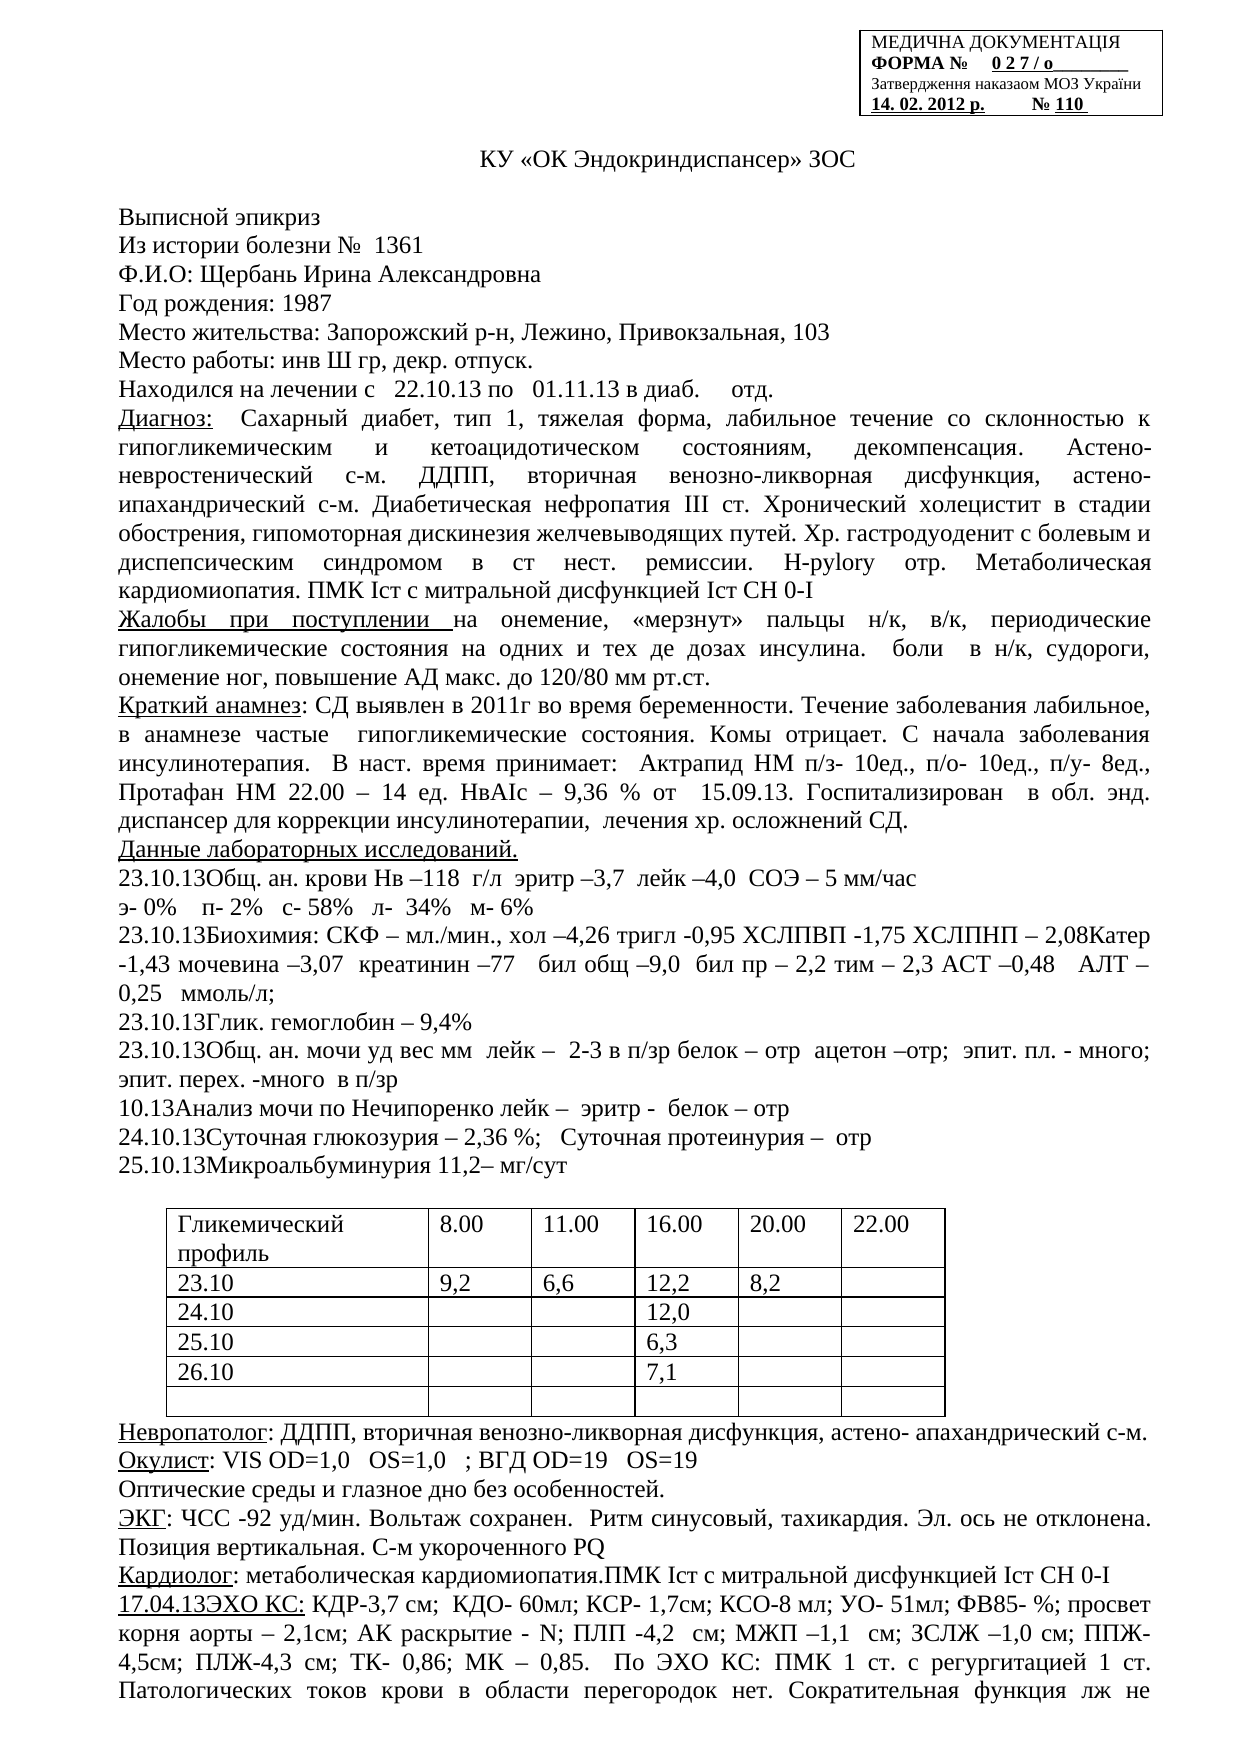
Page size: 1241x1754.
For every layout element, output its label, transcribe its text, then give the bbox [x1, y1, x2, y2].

text Год рождения: 1987 [118, 288, 1152, 317]
table_cell [636, 1387, 738, 1416]
text Окулист: VIS OD=1,0 OS=1,0 ; ВГД OD=19 OS=19 [118, 1445, 1152, 1474]
table_cell [167, 1387, 428, 1416]
subtitle Ф.И.О: Щербань Ирина Александровна [118, 259, 1152, 288]
text Место работы: инв Ш гр, декр. отпуск. [118, 346, 1152, 374]
table_cell [532, 1357, 634, 1386]
table_cell 24.10 [167, 1298, 428, 1326]
text 23.10.13Глик. гемоглобин – 9,4% [118, 1007, 1152, 1036]
table_cell [429, 1327, 531, 1356]
table_cell 12,0 [636, 1298, 738, 1326]
table_cell [429, 1387, 531, 1416]
text 24.10.13Суточная глюкозурия – 2,36 %; Суточная протеинурия – отр [118, 1122, 1152, 1151]
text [118, 1589, 1152, 1704]
text 10.13Анализ мочи по Нечипоренко лейк – эритр - белок – отр [118, 1093, 1152, 1122]
text Диагноз: Сахарный диабет, тип 1, тяжелая форма, лабильное течение со склонностью к гипогликемическим и кетоацидотическом состояниям, декомпенсация. Астено-невростенический с-м. ДДПП, вторичная венозно-ликворная дисфункция, астено-ипахандрический с-м. Диабетическая нефропатия III ст. Хронический холецистит в стадии обострения, гипомоторная дискинезия желчевыводящих путей. Хр. гастродуоденит с болевым и диспепсическим синдромом в ст нест. ремиссии. H-pylory отр. Метаболическая кардиомиопатия. ПМК Iст с митральной дисфункцией Iст СН 0-I [118, 403, 1152, 604]
text Находился на лечении с 22.10.13 по 01.11.13 в диаб. отд. [118, 374, 1152, 403]
text 23.10.13Общ. ан. крови Нв –118 г/л эритр –3,7 лейк –4,0 СОЭ – 5 мм/час [118, 863, 1152, 892]
table_cell [429, 1357, 531, 1386]
text Оптические среды и глазное дно без особенностей. [118, 1474, 1152, 1503]
table_cell [532, 1298, 634, 1326]
text ЭКГ: ЧСС -92 уд/мин. Вольтаж сохранен. Ритм синусовый, тахикардия. Эл. ось не отклонена. Позиция вертикальная. С-м укороченного PQ [118, 1503, 1152, 1560]
table_cell [842, 1387, 944, 1416]
table_cell 26.10 [167, 1357, 428, 1386]
table_header Гликемический профиль [167, 1209, 428, 1267]
text 23.10.13Биохимия: СКФ – мл./мин., хол –4,26 тригл -0,95 ХСЛПВП -1,75 ХСЛПНП – 2,08Катер -1,43 мочевина –3,07 креатинин –77 бил общ –9,0 бил пр – 2,2 тим – 2,3 АСТ –0,48 АЛТ –0,25 ммоль/л; [118, 921, 1152, 1007]
text Кардиолог: метаболическая кардиомиопатия.ПМК Iст с митральной дисфункцией Iст СН 0-I [118, 1560, 1152, 1589]
table_cell 7,1 [636, 1357, 738, 1386]
table_cell [842, 1327, 944, 1356]
table_cell [842, 1298, 944, 1326]
table_header 22.00 [842, 1209, 944, 1267]
table_cell [739, 1327, 841, 1356]
table_cell 12,2 [636, 1268, 738, 1296]
table_cell [532, 1387, 634, 1416]
subtitle КУ «ОК Эндокриндиспансер» ЗОС [177, 144, 1158, 173]
subtitle Выписной эпикриз [118, 202, 1158, 231]
table_cell [842, 1357, 944, 1386]
table_cell [739, 1357, 841, 1386]
text Данные лабораторных исследований. [118, 834, 1152, 863]
subtitle Из истории болезни № 1361 [118, 231, 1152, 259]
subtitle 23.10.13Общ. ан. мочи уд вес мм лейк – 2-3 в п/зр белок – отр ацетон –отр; эпит. пл. - много; эпит. перех. -много в п/зр [118, 1036, 1152, 1093]
text Краткий анамнез: СД выявлен в 2011г во время беременности. Течение заболевания лабильное, в анамнезе частые гипогликемические состояния. Комы отрицает. С начала заболевания инсулинотерапия. В наст. время принимает: Актрапид НМ п/з- 10ед., п/о- 10ед., п/у- 8ед., Протафан НМ 22.00 – 14 ед. НвАIс – 9,36 % от 15.09.13. Госпитализирован в обл. энд. диспансер для коррекции инсулинотерапии, лечения хр. осложнений СД. [118, 691, 1152, 834]
table_header 16.00 [636, 1209, 738, 1267]
table_cell [429, 1298, 531, 1326]
table_cell 25.10 [167, 1327, 428, 1356]
table_cell 23.10 [167, 1268, 428, 1296]
table_cell [739, 1298, 841, 1326]
table_cell [739, 1387, 841, 1416]
table_cell [842, 1268, 944, 1296]
table_cell 9,2 [429, 1268, 531, 1296]
table_cell 8,2 [739, 1268, 841, 1296]
table_cell [532, 1327, 634, 1356]
table_header 8.00 [429, 1209, 531, 1267]
table_cell 6,3 [636, 1327, 738, 1356]
table_cell 6,6 [532, 1268, 634, 1296]
text э- 0% п- 2% с- 58% л- 34% м- 6% [118, 892, 1152, 921]
text Место жительства: Запорожский р-н, Лежино, Привокзальная, 103 [118, 317, 1152, 346]
table_header 11.00 [532, 1209, 634, 1267]
table_header 20.00 [739, 1209, 841, 1267]
subtitle 25.10.13Микроальбуминурия 11,2– мг/сут [118, 1151, 1152, 1179]
text Невропатолог: ДДПП, вторичная венозно-ликворная дисфункция, астено- апахандрический с-м. [118, 1417, 1152, 1445]
text Жалобы при поступлении на онемение, «мерзнут» пальцы н/к, в/к, периодические гипогликемические состояния на одних и тех де дозах инсулина. боли в н/к, судороги, онемение ног, повышение АД макс. до 120/80 мм рт.ст. [118, 604, 1152, 691]
